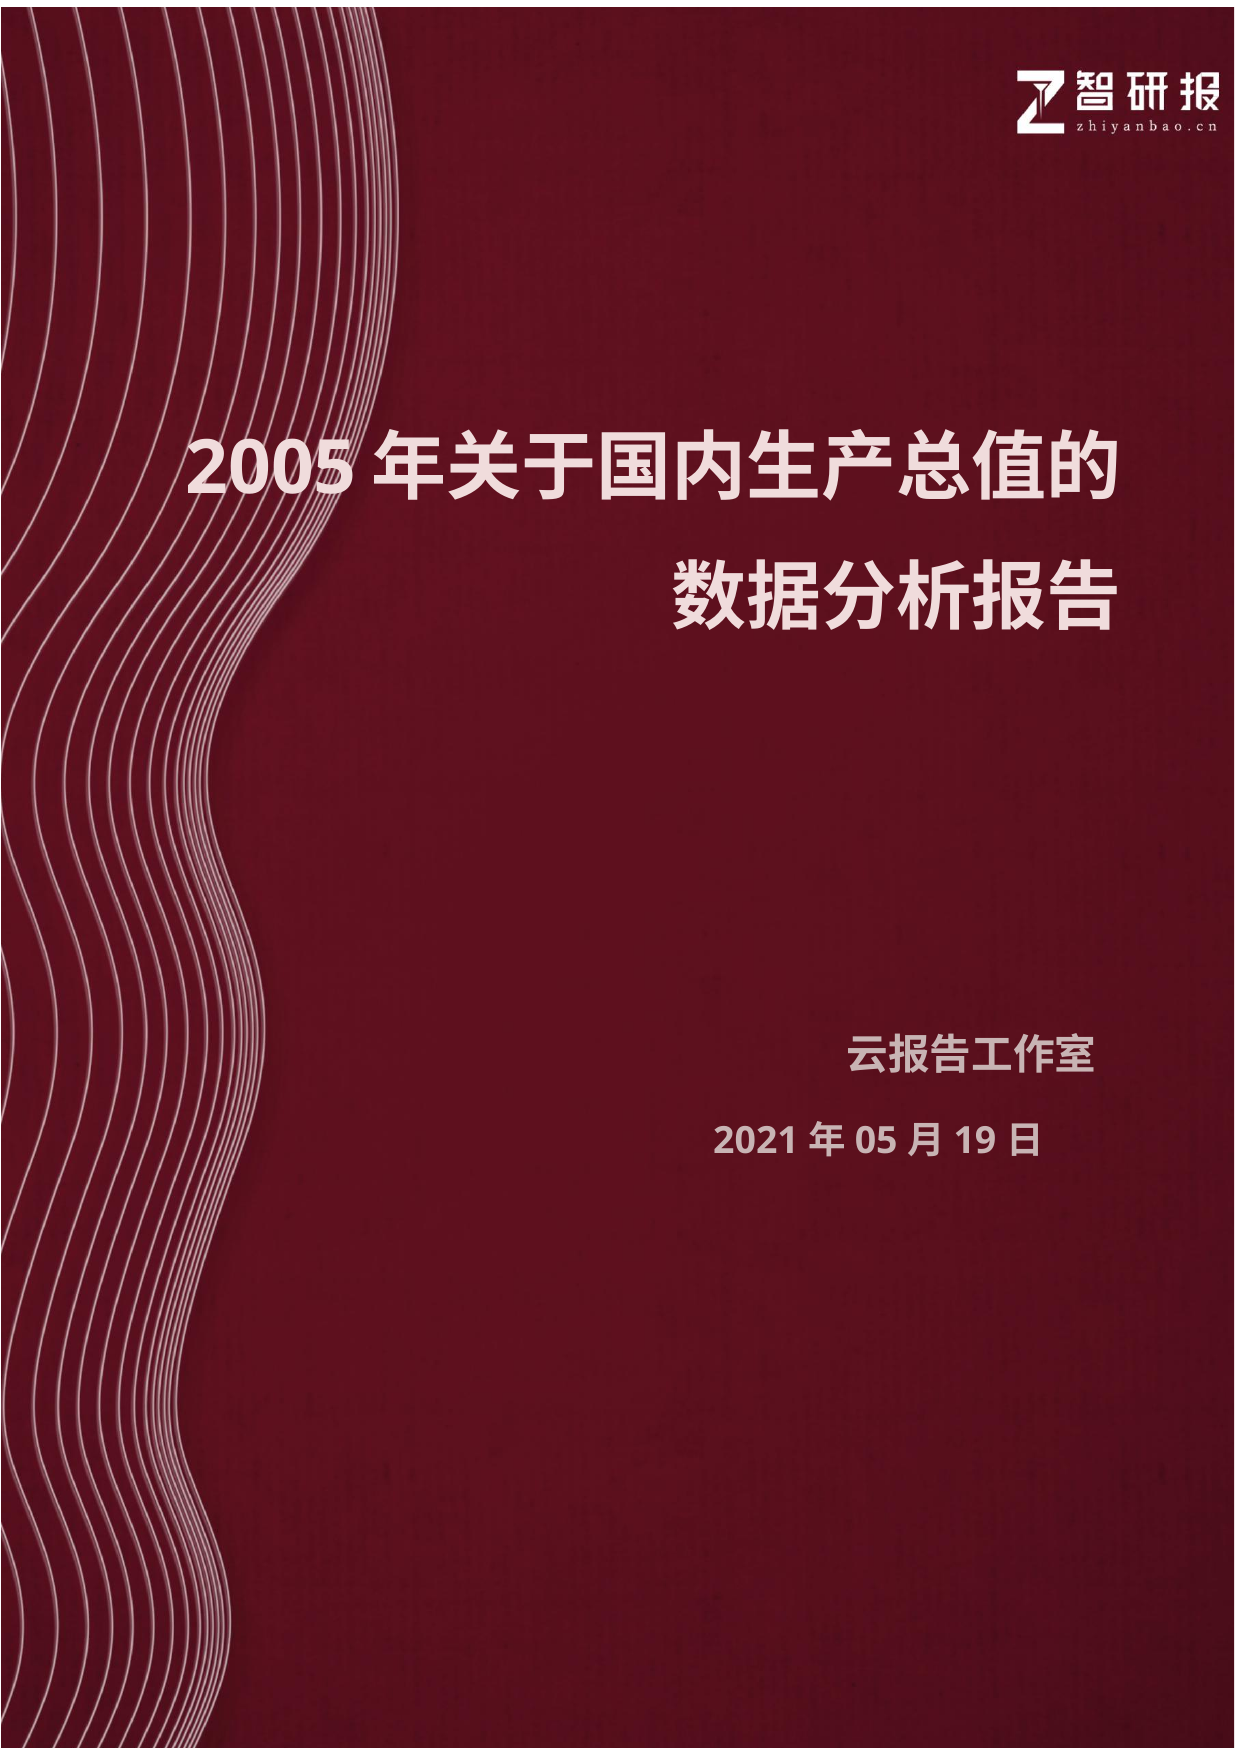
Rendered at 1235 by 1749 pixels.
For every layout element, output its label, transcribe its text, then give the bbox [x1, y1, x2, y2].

text 2021 年 05 月 19 日 [113, 1105, 1121, 1170]
picture [1, 7, 1235, 1748]
text 云报告工作室 [113, 1019, 1121, 1084]
text 2005年关于国内生产总值的数据分析报告 [113, 396, 1121, 656]
